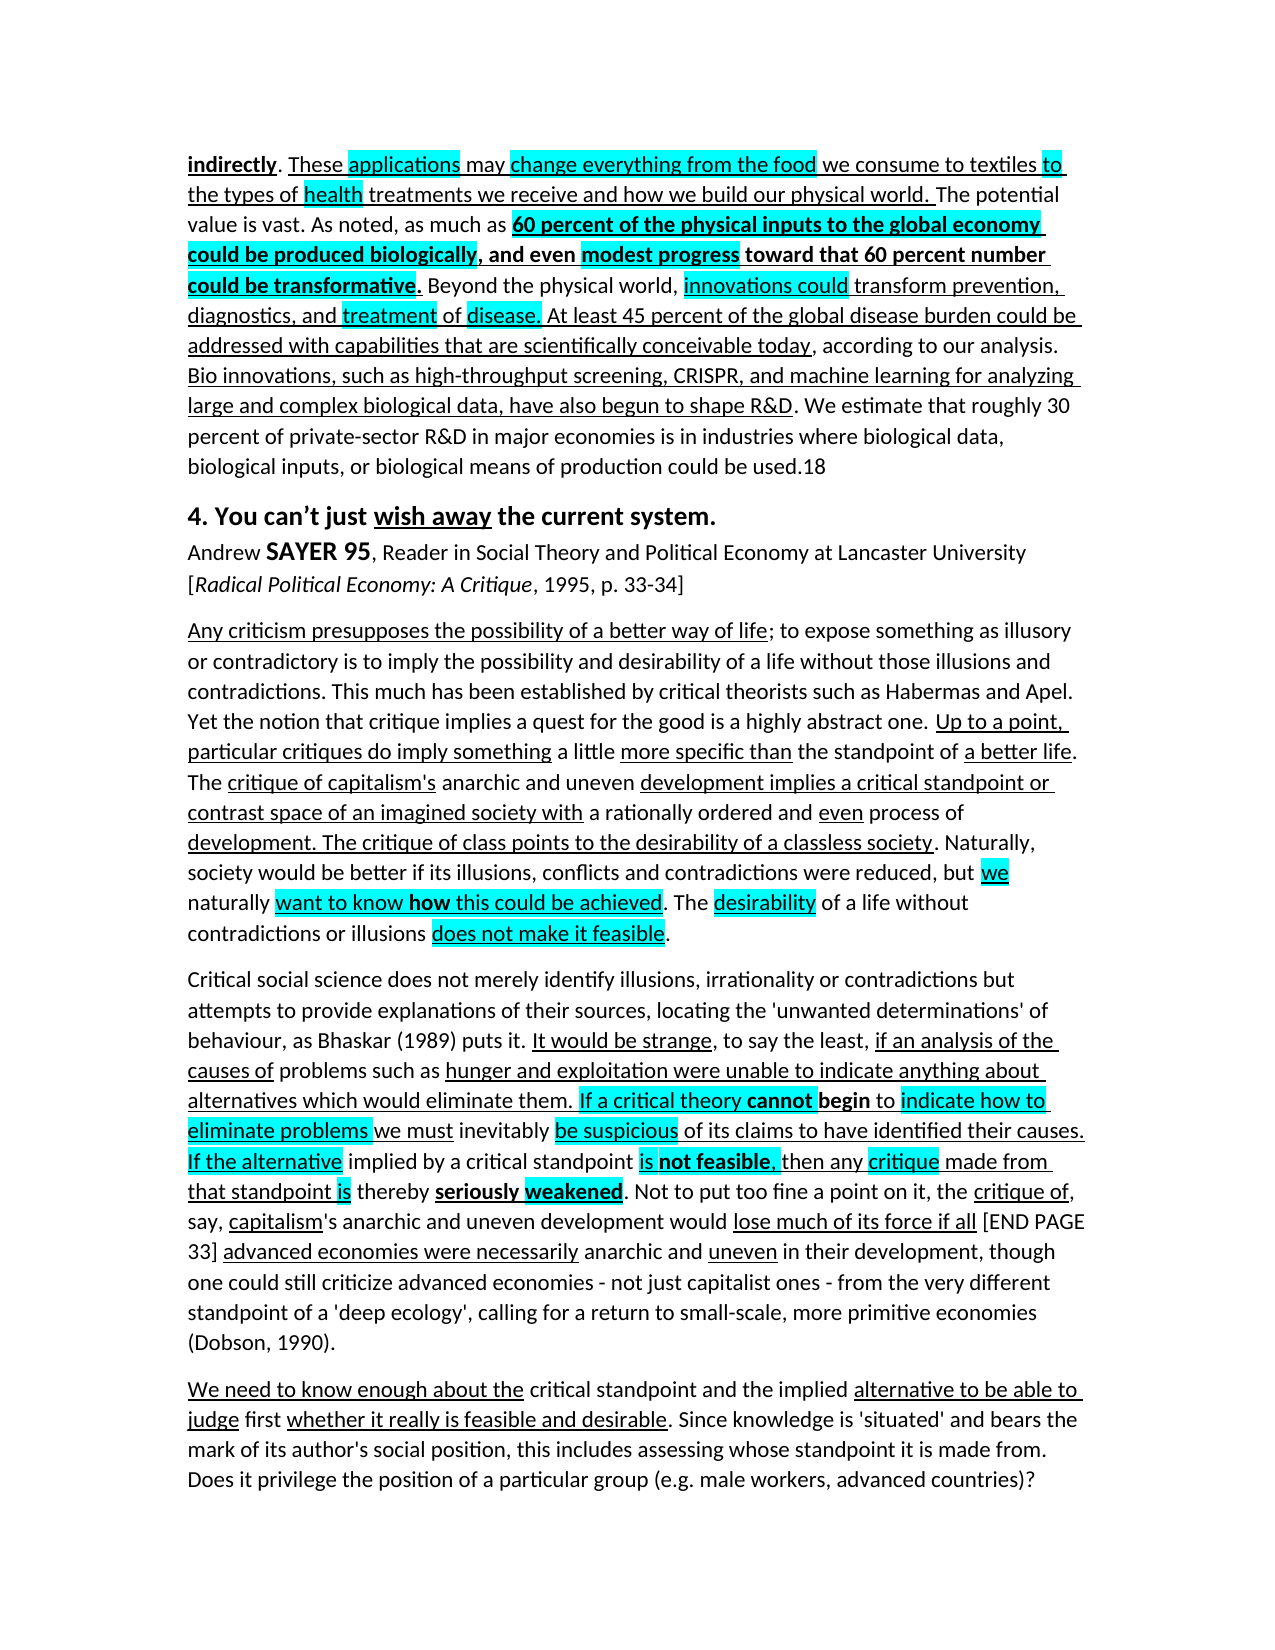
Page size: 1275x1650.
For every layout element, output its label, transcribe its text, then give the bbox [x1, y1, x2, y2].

text Critical social science does not merely identify illusions, irrationality or contradictions but attempts to provide explanations of their sources, locating the 'unwanted determinations' of behaviour, as Bhaskar (1989) puts it. It would be strange, to say the least, if an analysis of the causes of problems such as hunger and exploitation were unable to indicate anything about alternatives which would eliminate them. If a critical theory cannot begin to indicate how to eliminate problems we must inevitably be suspicious of its claims to have identified their causes. If the alternative implied by a critical standpoint is not feasible, then any critique made from that standpoint is thereby seriously weakened. Not to put too fine a point on it, the critique of, say, capitalism's anarchic and uneven development would lose much of its force if all [END PAGE 33] advanced economies were necessarily anarchic and uneven in their development, though one could still criticize advanced economies - not just capitalist ones - from the very different standpoint of a 'deep ecology', calling for a return to small-scale, more primitive economies (Dobson, 1990). [187, 966, 1087, 1356]
text Any criticism presupposes the possibility of a better way of life; to expose something as illusory or contradictory is to imply the possibility and desirability of a life without those illusions and contradictions. This much has been established by critical theorists such as Habermas and Apel. Yet the notion that critique implies a quest for the good is a highly abstract one. Up to a point, particular critiques do imply something a little more specific than the standpoint of a better life. The critique of capitalism's anarchic and uneven development implies a critical standpoint or contrast space of an imagined society with a rationally ordered and even process of development. The critique of class points to the desirability of a classless society. Naturally, society would be better if its illusions, conflicts and contradictions were reduced, but we naturally want to know how this could be achieved. The desirability of a life without contradictions or illusions does not make it feasible. [187, 617, 1087, 947]
subtitle 4. You can’t just wish away the current system. [187, 499, 1087, 532]
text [187, 150, 1087, 480]
text Andrew SAYER 95, Reader in Social Theory and Political Economy at Lancaster University [Radical Political Economy: A Critique, 1995, p. 33-34] [187, 534, 1087, 598]
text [187, 1375, 1087, 1494]
